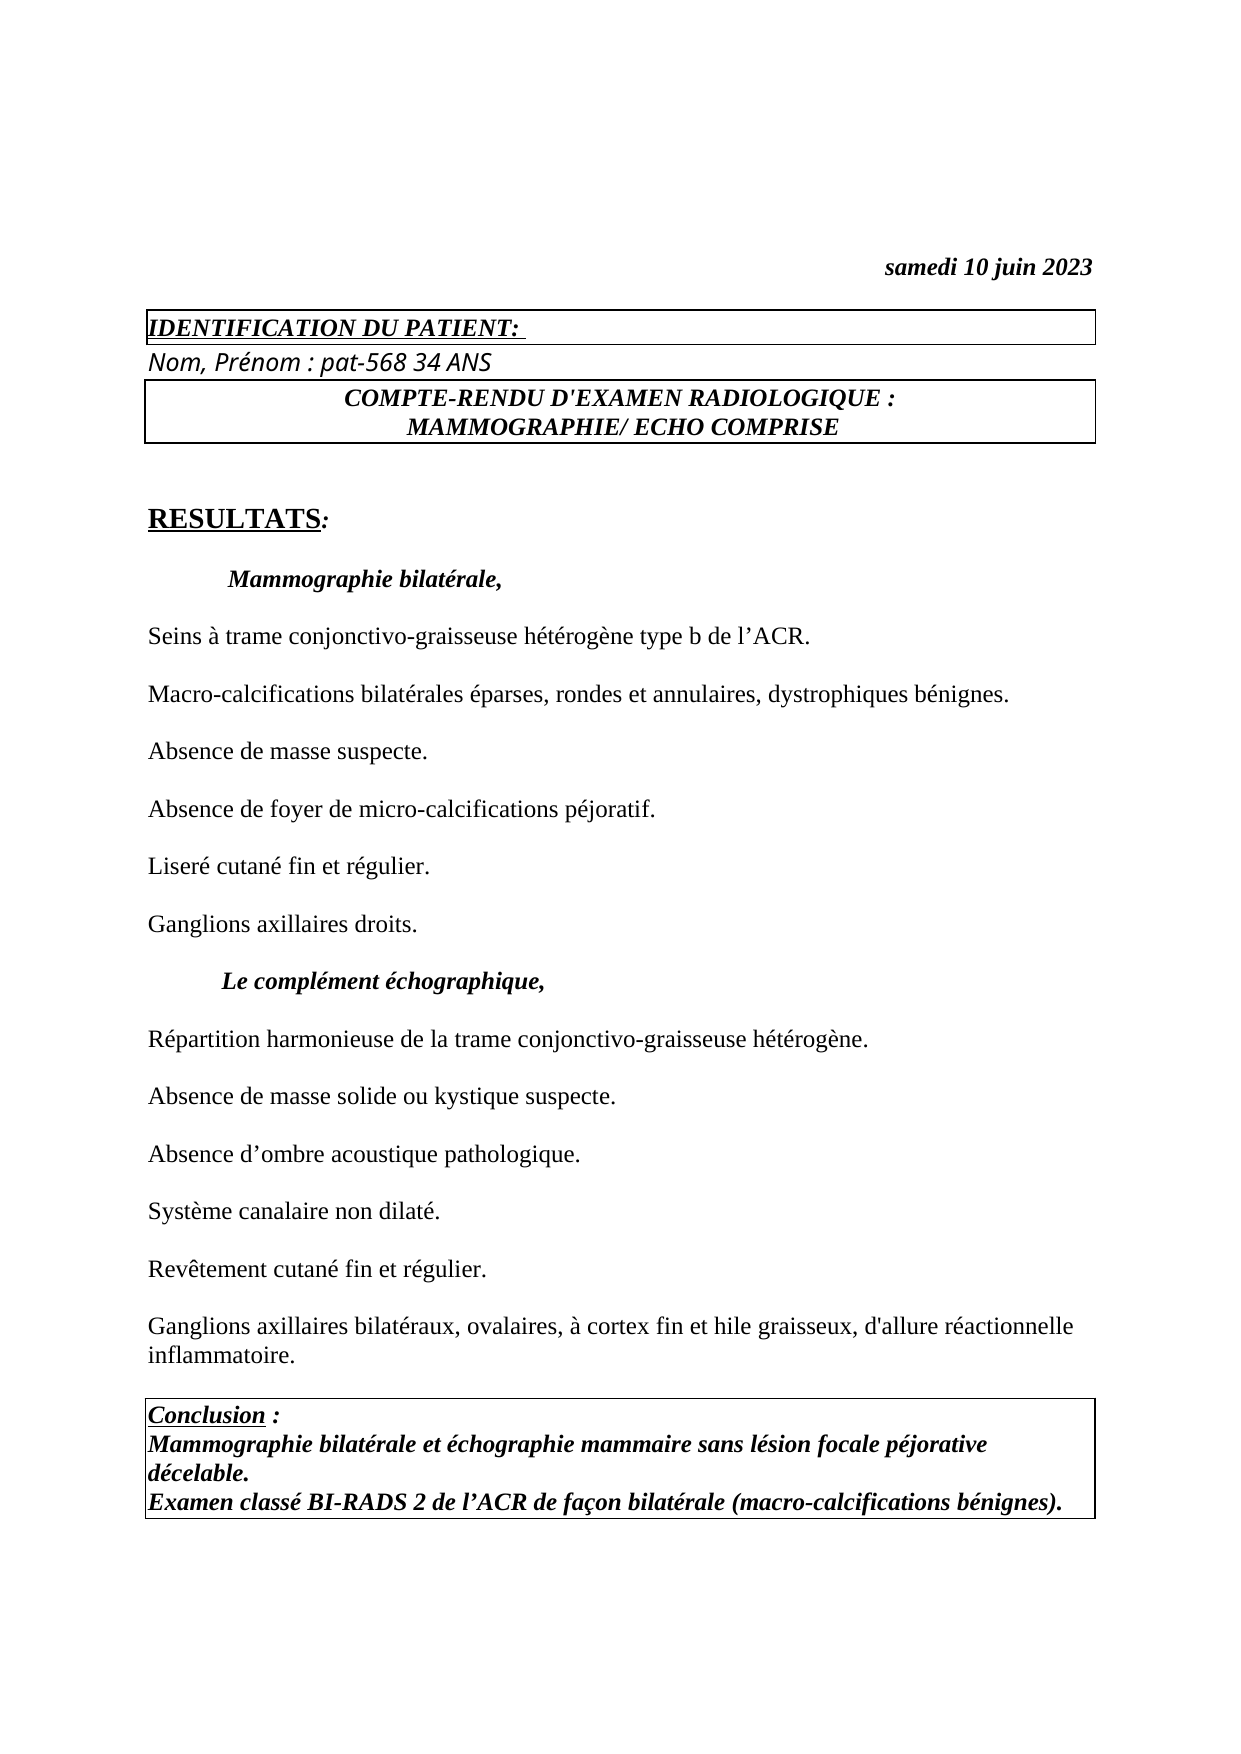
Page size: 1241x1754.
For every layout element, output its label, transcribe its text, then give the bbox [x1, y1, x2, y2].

text Seins à trame conjonctivo-graisseuse hétérogène type b de l’ACR. [148, 621, 1092, 650]
text Répartition harmonieuse de la trame conjonctivo-graisseuse hétérogène. [148, 1024, 1092, 1052]
text Absence de foyer de micro-calcifications péjoratif. [148, 794, 1092, 822]
text Mammographie bilatérale, [148, 564, 1092, 592]
text Le complément échographique, [148, 966, 1092, 995]
text Absence de masse solide ou kystique suspecte. [148, 1081, 1092, 1110]
text Examen classé BI-RADS 2 de l’ACR de façon bilatérale (macro-calcifications bénignes). [146, 1484, 1094, 1518]
text Absence d’ombre acoustique pathologique. [148, 1139, 1092, 1167]
text samedi 10 juin 2023 [148, 252, 1092, 280]
text Absence de masse suspecte. [148, 736, 1092, 765]
text Système canalaire non dilaté. [148, 1196, 1092, 1225]
text Nom, Prénom : pat-568 34 ANS [148, 345, 1092, 379]
text Mammographie bilatérale et échographie mammaire sans lésion focale péjorative décelable. [148, 1429, 1092, 1484]
text Revêtement cutané fin et régulier. [148, 1254, 1092, 1282]
text IDENTIFICATION DU PATIENT: [148, 311, 1095, 344]
text MAMMOGRAPHIE/ ECHO COMPRISE [146, 408, 1095, 442]
text Liseré cutané fin et régulier. [148, 851, 1092, 880]
text Ganglions axillaires droits. [148, 909, 1092, 937]
text Ganglions axillaires bilatéraux, ovalaires, à cortex fin et hile graisseux, d'allure réactionnelle inflammatoire. [148, 1311, 1092, 1369]
text RESULTATS: [148, 501, 1092, 535]
text Conclusion : [146, 1399, 1094, 1429]
text Macro-calcifications bilatérales éparses, rondes et annulaires, dystrophiques bénignes. [148, 679, 1092, 707]
text COMPTE-RENDU D'EXAMEN RADIOLOGIQUE : [146, 381, 1095, 408]
